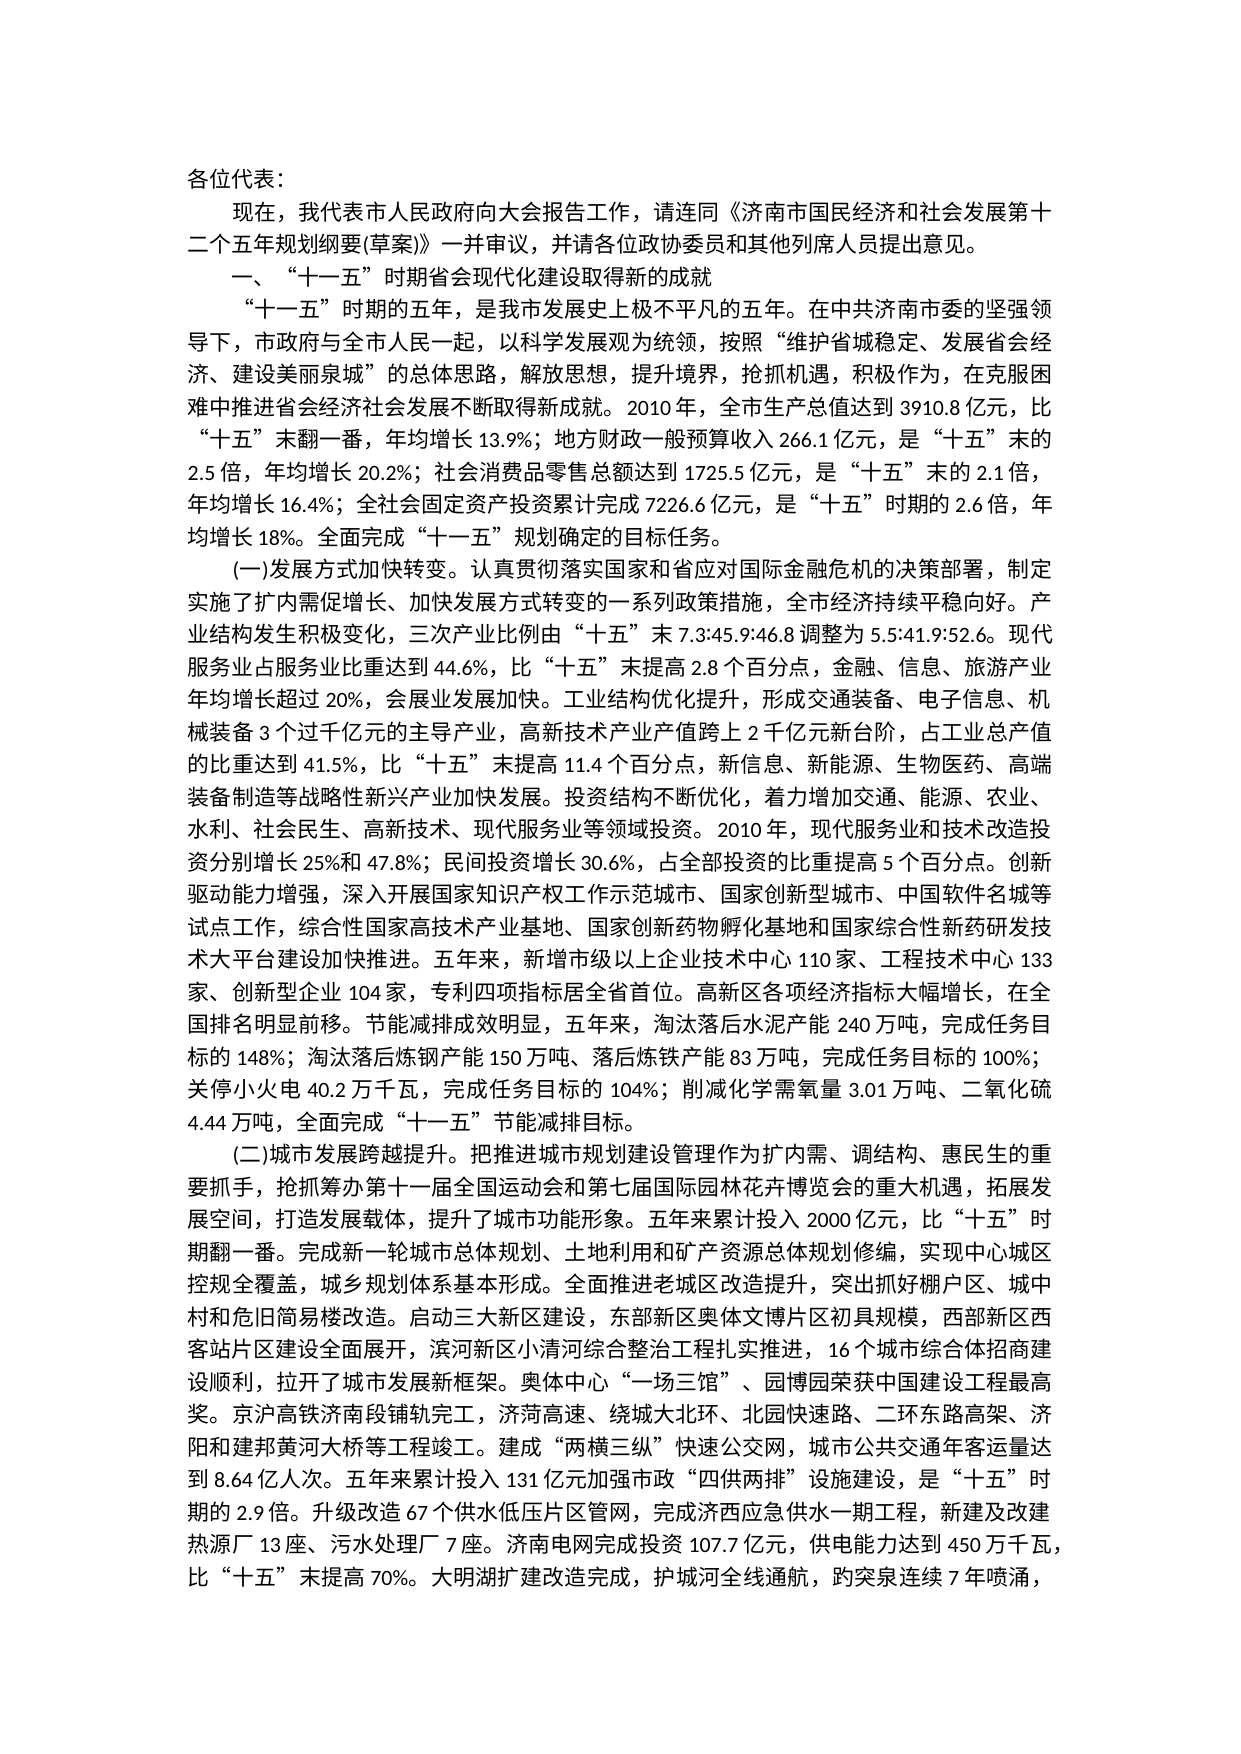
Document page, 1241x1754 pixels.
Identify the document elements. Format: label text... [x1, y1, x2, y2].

text 现在，我代表市人民政府向大会报告工作，请连同《济南市国民经济和社会发展第十二个五年规划纲要(草案)》一并审议，并请各位政协委员和其他列席人员提出意见。 [187, 194, 1053, 259]
text (一)发展方式加快转变。认真贯彻落实国家和省应对国际金融危机的决策部署，制定实施了扩内需促增长、加快发展方式转变的一系列政策措施，全市经济持续平稳向好。产业结构发生积极变化，三次产业比例由“十五”末7.3∶45.9∶46.8调整为5.5∶41.9∶52.6。现代服务业占服务业比重达到44.6%，比“十五”末提高2.8个百分点，金融、信息、旅游产业年均增长超过20%，会展业发展加快。工业结构优化提升，形成交通装备、电子信息、机械装备3个过千亿元的主导产业，高新技术产业产值跨上2千亿元新台阶，占工业总产值的比重达到41.5%，比“十五”末提高11.4个百分点，新信息、新能源、生物医药、高端装备制造等战略性新兴产业加快发展。投资结构不断优化，着力增加交通、能源、农业、水利、社会民生、高新技术、现代服务业等领域投资。2010年，现代服务业和技术改造投资分别增长25%和47.8%；民间投资增长30.6%，占全部投资的比重提高5个百分点。创新驱动能力增强，深入开展国家知识产权工作示范城市、国家创新型城市、中国软件名城等试点工作，综合性国家高技术产业基地、国家创新药物孵化基地和国家综合性新药研发技术大平台建设加快推进。五年来，新增市级以上企业技术中心110家、工程技术中心133家、创新型企业104家，专利四项指标居全省首位。高新区各项经济指标大幅增长，在全国排名明显前移。节能减排成效明显，五年来，淘汰落后水泥产能240万吨，完成任务目标的148%；淘汰落后炼钢产能150万吨、落后炼铁产能83万吨，完成任务目标的100%；关停小火电40.2万千瓦，完成任务目标的104%；削减化学需氧量3.01万吨、二氧化硫4.44万吨，全面完成“十一五”节能减排目标。 [187, 552, 1053, 1137]
text “十一五”时期的五年，是我市发展史上极不平凡的五年。在中共济南市委的坚强领导下，市政府与全市人民一起，以科学发展观为统领，按照“维护省城稳定、发展省会经济、建设美丽泉城”的总体思路，解放思想，提升境界，抢抓机遇，积极作为，在克服困难中推进省会经济社会发展不断取得新成就。2010年，全市生产总值达到3910.8亿元，比“十五”末翻一番，年均增长13.9%；地方财政一般预算收入266.1亿元，是“十五”末的2.5倍，年均增长20.2%；社会消费品零售总额达到1725.5亿元，是“十五”末的2.1倍，年均增长16.4%；全社会固定资产投资累计完成7226.6亿元，是“十五”时期的2.6倍，年均增长18%。全面完成“十一五”规划确定的目标任务。 [187, 292, 1053, 552]
text 各位代表： [187, 162, 1053, 194]
text 一、“十一五”时期省会现代化建设取得新的成就 [187, 259, 1053, 292]
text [187, 1137, 1053, 1592]
